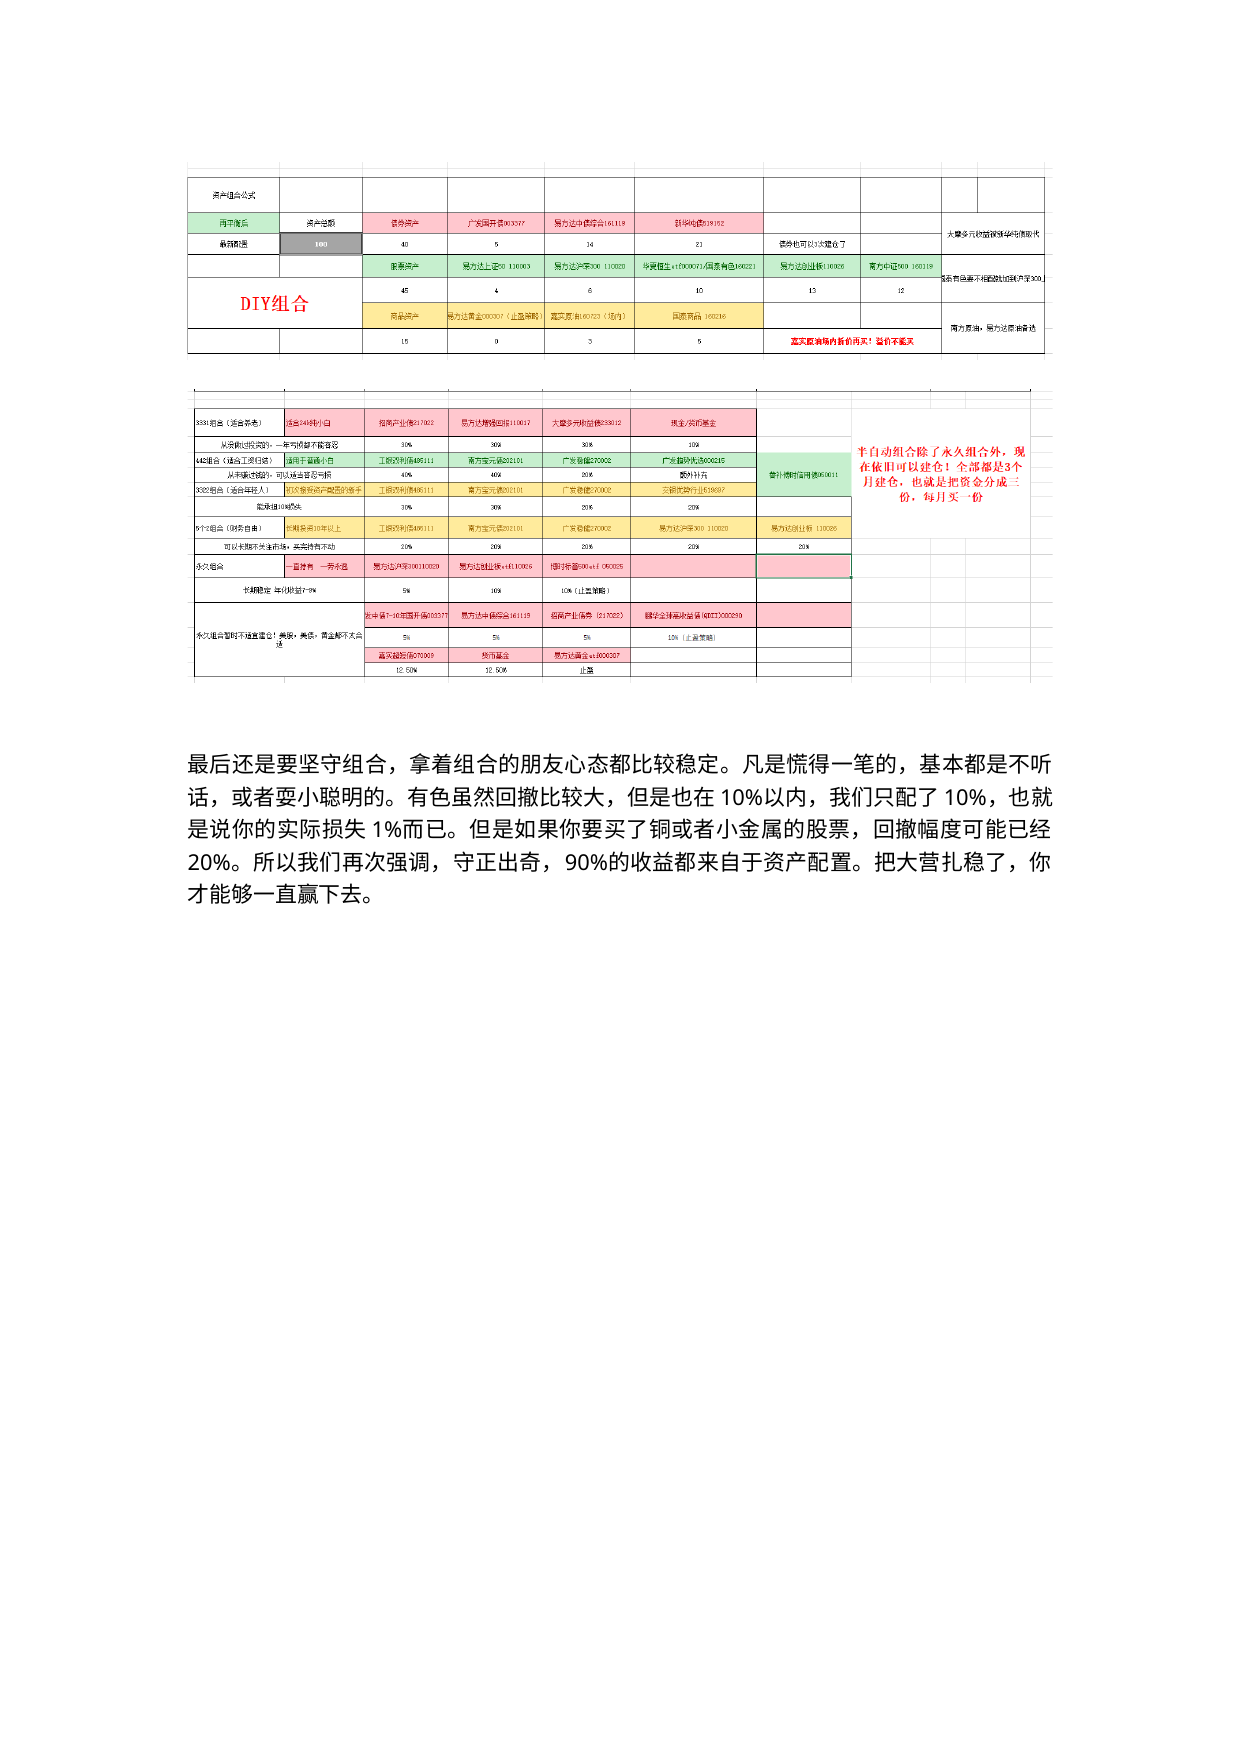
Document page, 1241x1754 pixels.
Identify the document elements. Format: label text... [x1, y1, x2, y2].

picture [187, 389, 1053, 683]
picture [187, 162, 1053, 360]
text 最后还是要坚守组合，拿着组合的朋友心态都比较稳定。凡是慌得一笔的，基本都是不听话，或者耍小聪明的。有色虽然回撤比较大，但是也在10%以内，我们只配了10%，也就是说你的实际损失1%而已。但是如果你要买了铜或者小金属的股票，回撤幅度可能已经20%。所以我们再次强调，守正出奇，90%的收益都来自于资产配置。把大营扎稳了，你才能够一直赢下去。 [187, 747, 1053, 909]
